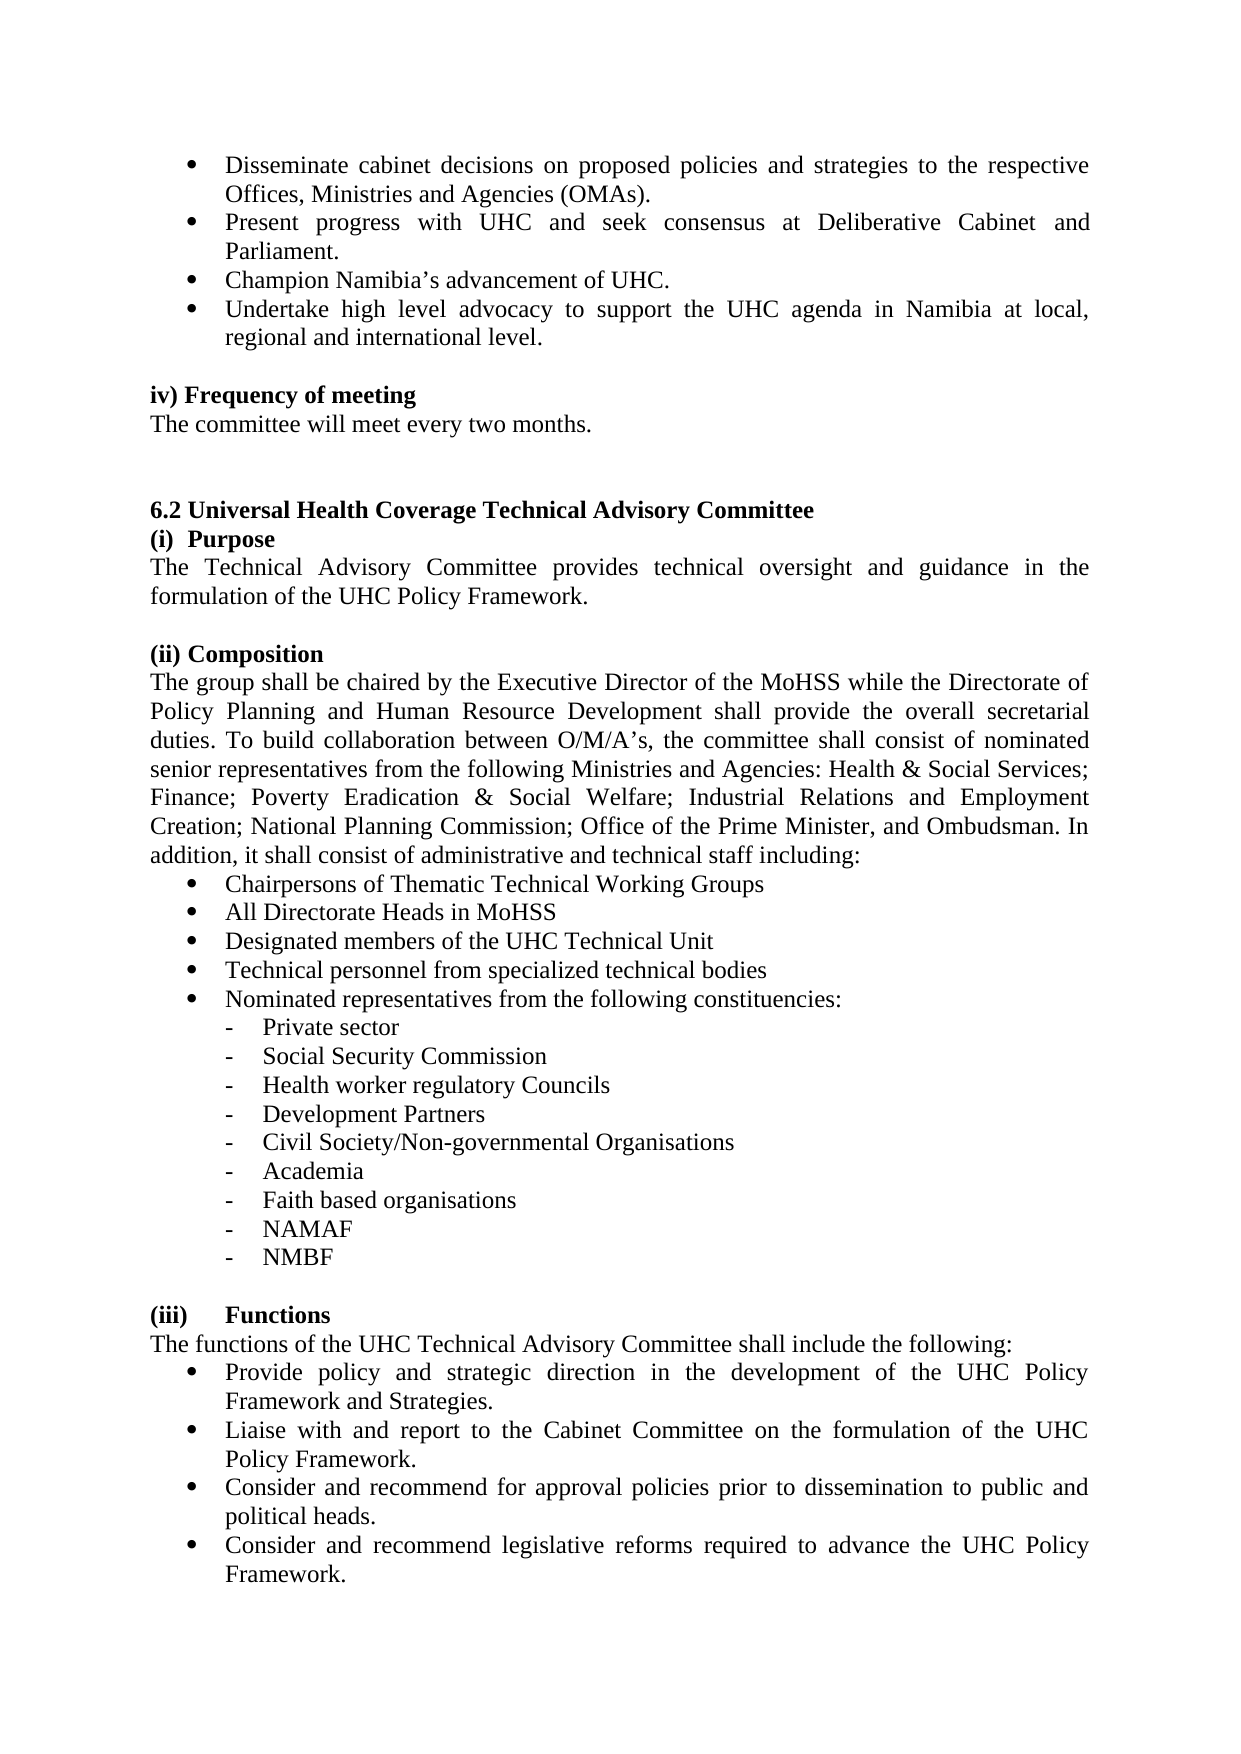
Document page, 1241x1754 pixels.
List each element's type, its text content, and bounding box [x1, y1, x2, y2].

list Purpose [150, 524, 1090, 552]
text The Technical Advisory Committee provides technical oversight and guidance in the formulation of the UHC Policy Framework. [150, 552, 1090, 610]
list Nominated representatives from the following constituencies: [187, 984, 1090, 1012]
list Champion Namibia’s advancement of UHC. [187, 265, 1090, 294]
list Faith based organisations [225, 1185, 1090, 1214]
list Disseminate cabinet decisions on proposed policies and strategies to the respective Offices, Ministries and Agencies (OMAs). [187, 150, 1090, 207]
list The committee will meet every two months. [150, 409, 1090, 437]
list Health worker regulatory Councils [225, 1070, 1090, 1099]
list Consider and recommend legislative reforms required to advance the UHC Policy Framework. [187, 1530, 1090, 1587]
list Provide policy and strategic direction in the development of the UHC Policy Framework and Strategies. [187, 1357, 1090, 1415]
list Social Security Commission [225, 1041, 1090, 1070]
list Liaise with and report to the Cabinet Committee on the formulation of the UHC Policy Framework. [187, 1415, 1090, 1472]
list Functions [150, 1300, 1090, 1329]
list NMBF [225, 1242, 1090, 1271]
list Composition [150, 639, 1090, 667]
list All Directorate Heads in MoHSS [187, 897, 1090, 926]
list Present progress with UHC and seek consensus at Deliberative Cabinet and Parliament. [187, 207, 1090, 265]
list Development Partners [225, 1099, 1090, 1127]
list Academia [225, 1156, 1090, 1185]
list Consider and recommend for approval policies prior to dissemination to public and political heads. [187, 1472, 1090, 1530]
text The functions of the UHC Technical Advisory Committee shall include the following: [150, 1329, 1090, 1357]
list Undertake high level advocacy to support the UHC agenda in Namibia at local, regional and international level. [187, 294, 1090, 351]
list Civil Society/Non-governmental Organisations [225, 1127, 1090, 1156]
list Designated members of the UHC Technical Unit [187, 926, 1090, 955]
list iv) Frequency of meeting [150, 380, 1090, 409]
list Private sector [225, 1012, 1090, 1041]
text 6.2 Universal Health Coverage Technical Advisory Committee [150, 495, 1090, 524]
list Chairpersons of Thematic Technical Working Groups [187, 869, 1090, 897]
list NAMAF [225, 1214, 1090, 1242]
list Technical personnel from specialized technical bodies [187, 955, 1090, 984]
text The group shall be chaired by the Executive Director of the MoHSS while the Directorate of Policy Planning and Human Resource Development shall provide the overall secretarial duties. To build collaboration between O/M/A’s, the committee shall consist of nominated senior representatives from the following Ministries and Agencies: Health & Social Services; Finance; Poverty Eradication & Social Welfare; Industrial Relations and Employment Creation; National Planning Commission; Office of the Prime Minister, and Ombudsman. In addition, it shall consist of administrative and technical staff including: [150, 667, 1090, 869]
